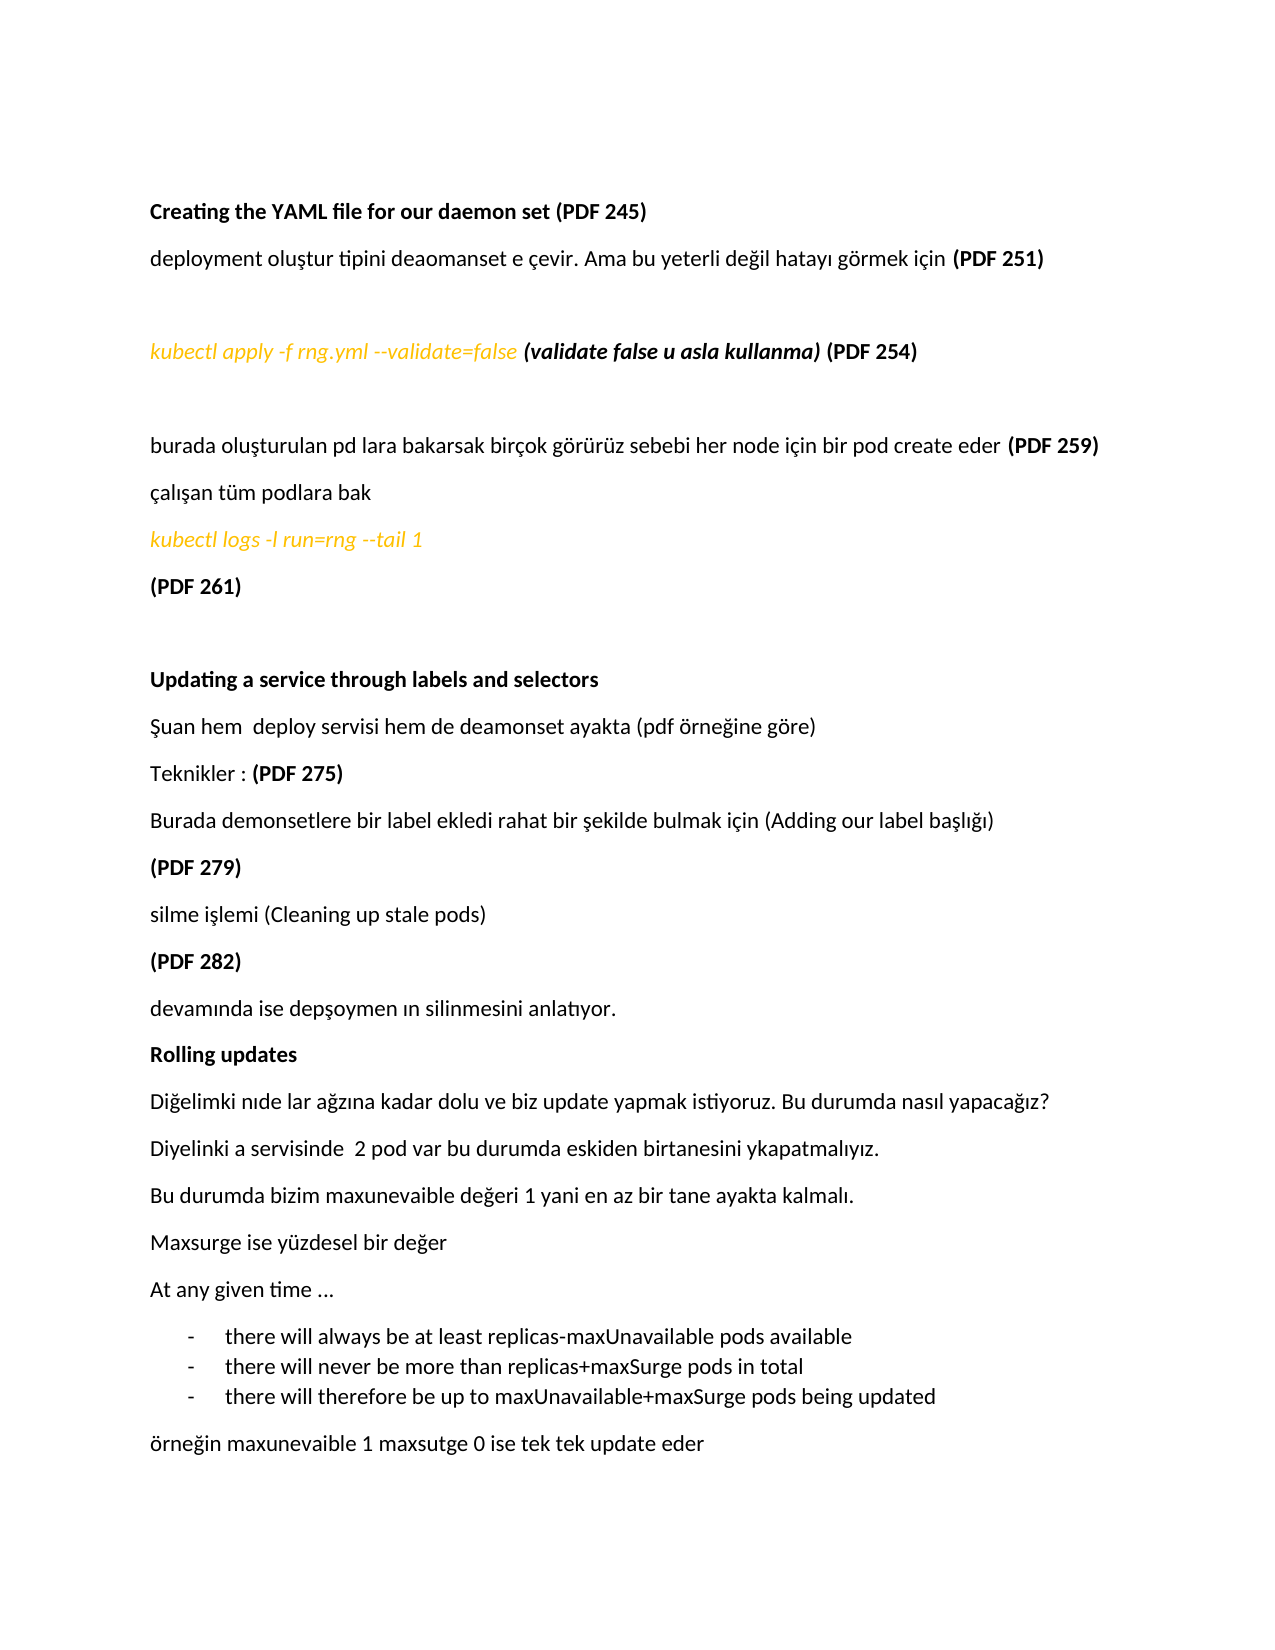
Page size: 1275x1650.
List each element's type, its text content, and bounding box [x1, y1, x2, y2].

text Bu durumda bizim maxunevaible değeri 1 yani en az bir tane ayakta kalmalı. [150, 1181, 1125, 1209]
text devamında ise depşoymen ın silinmesini anlatıyor. [150, 994, 1125, 1022]
text kubectl logs -l run=rng --tail 1 [150, 525, 1125, 553]
text Burada demonsetlere bir label ekledi rahat bir şekilde bulmak için (Adding our label başlığı) [150, 806, 1125, 834]
text Diğelimki nıde lar ağzına kadar dolu ve biz update yapmak istiyoruz. Bu durumda nasıl yapacağız? [150, 1087, 1125, 1116]
text örneğin maxunevaible 1 maxsutge 0 ise tek tek update eder [150, 1429, 1125, 1457]
text Maxsurge ise yüzdesel bir değer [150, 1228, 1125, 1256]
text çalışan tüm podlara bak [150, 478, 1125, 506]
text deployment oluştur tipini deaomanset e çevir. Ama bu yeterli değil hatayı görmek için (PDF 251) [150, 244, 1125, 272]
text (PDF 282) [150, 947, 1125, 975]
text Updating a service through labels and selectors [150, 666, 1125, 694]
text Diyelinki a servisinde 2 pod var bu durumda eskiden birtanesini ykapatmalıyız. [150, 1134, 1125, 1162]
text burada oluşturulan pd lara bakarsak birçok görürüz sebebi her node için bir pod create eder (PDF 259) [150, 431, 1125, 459]
text (PDF 279) [150, 853, 1125, 881]
text Rolling updates [150, 1041, 1125, 1069]
list there will never be more than replicas+maxSurge pods in total [187, 1352, 1125, 1380]
text Creating the YAML file for our daemon set (PDF 245) [150, 197, 1125, 225]
list there will always be at least replicas-maxUnavailable pods available [187, 1322, 1125, 1350]
text silme işlemi (Cleaning up stale pods) [150, 900, 1125, 928]
text Şuan hem deploy servisi hem de deamonset ayakta (pdf örneğine göre) [150, 712, 1125, 741]
text (PDF 261) [150, 572, 1125, 600]
list there will therefore be up to maxUnavailable+maxSurge pods being updated [187, 1382, 1125, 1410]
text At any given time ... [150, 1275, 1125, 1303]
text kubectl apply -f rng.yml --validate=false (validate false u asla kullanma) (PDF 254) [150, 337, 1125, 366]
text Teknikler : (PDF 275) [150, 759, 1125, 787]
